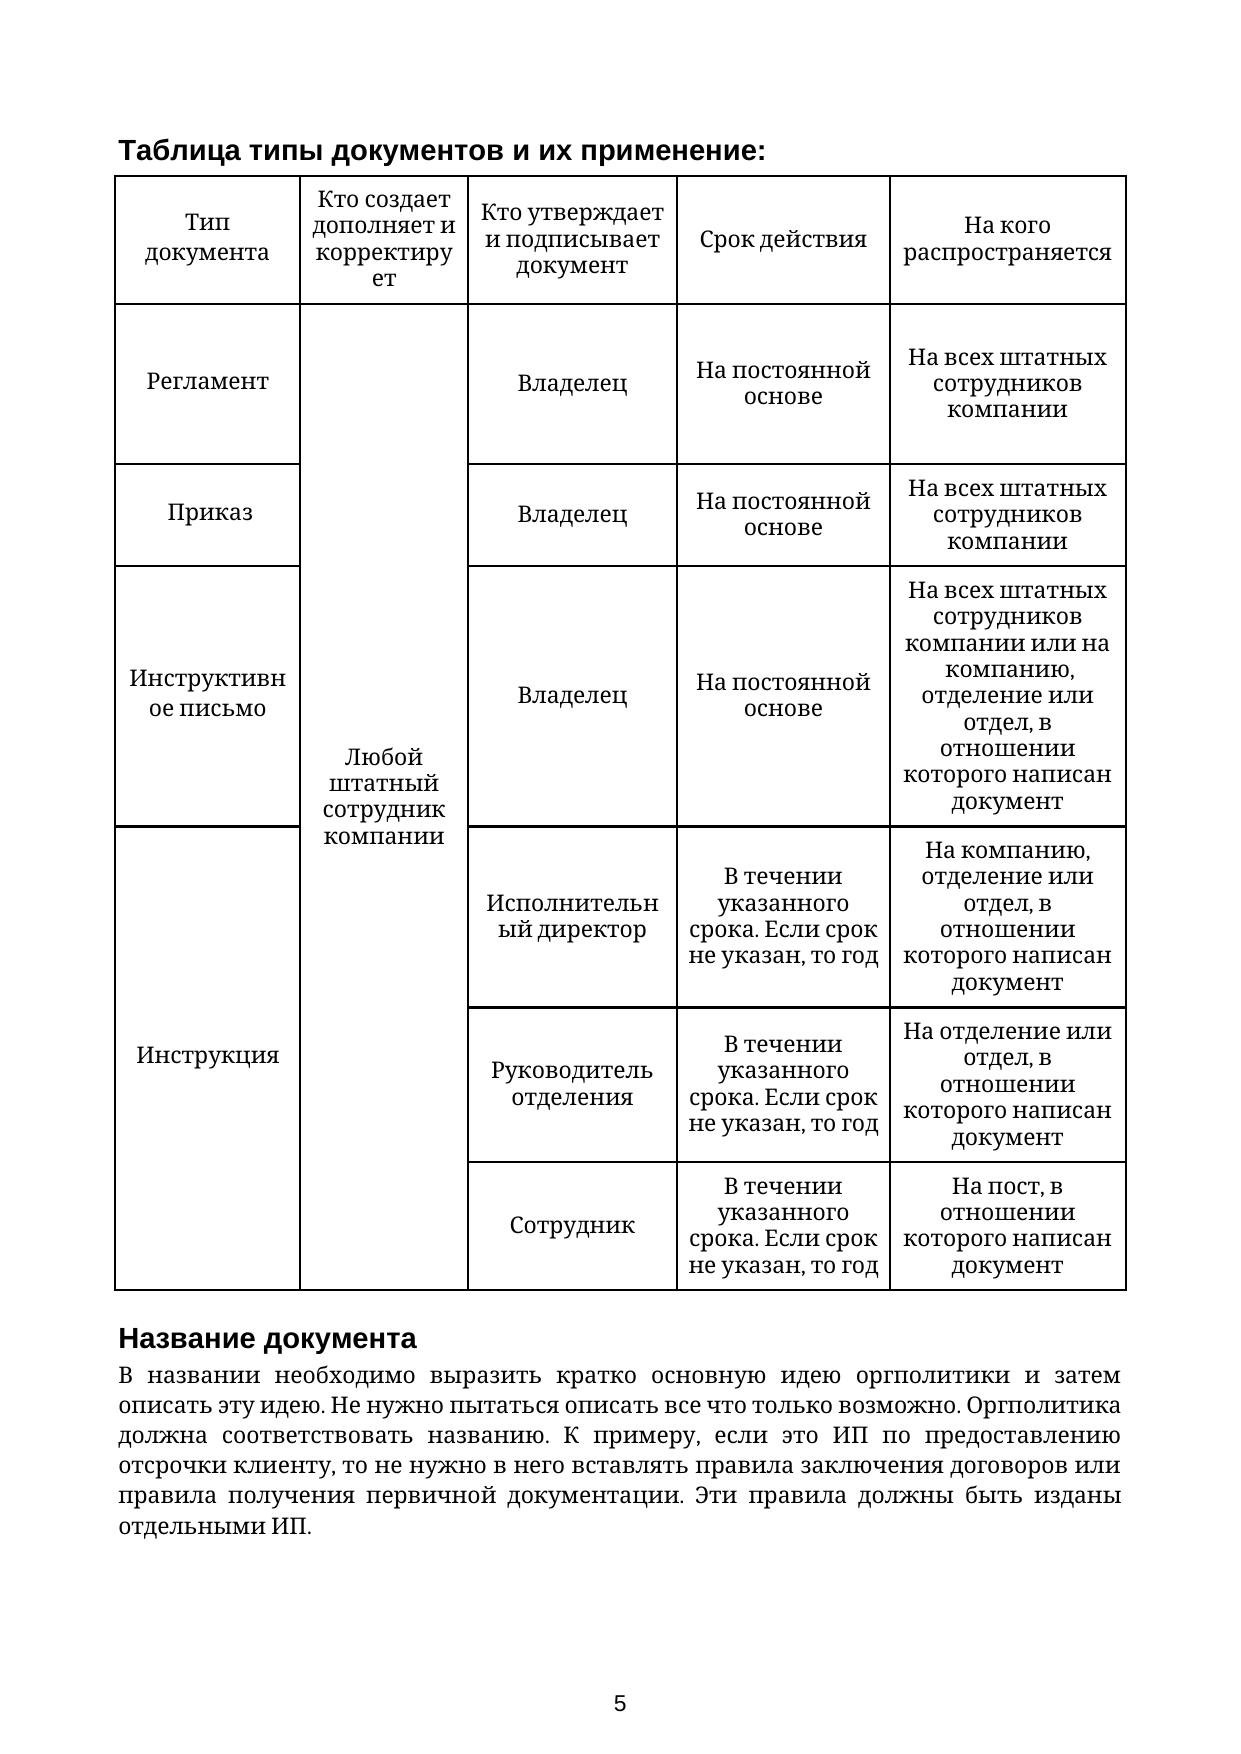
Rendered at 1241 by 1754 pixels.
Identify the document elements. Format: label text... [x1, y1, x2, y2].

table_cell Приказ [116, 465, 299, 565]
table_cell На пост, в отношении которого написан документ [891, 1163, 1125, 1289]
table_cell Инструктивное письмо [116, 567, 299, 825]
table_cell На постоянной основе [678, 305, 889, 463]
table_cell В течении указанного срока. Если срок не указан, то год [678, 1009, 889, 1161]
table_header Кто утверждает и подписывает документ [469, 177, 676, 303]
table_cell Любой штатный сотрудник компании [301, 305, 467, 1289]
table_cell Владелец [469, 305, 676, 463]
table_cell Владелец [469, 465, 676, 565]
table_cell На отделение или отдел, в отношении которого написан документ [891, 1009, 1125, 1161]
table_cell В течении указанного срока. Если срок не указан, то год [678, 828, 889, 1006]
subtitle Таблица типы документов и их применение: [118, 133, 1122, 166]
table_cell На компанию, отделение или отдел, в отношении которого написан документ [891, 828, 1125, 1006]
table_header Тип документа [116, 177, 299, 303]
table_cell Сотрудник [469, 1163, 676, 1289]
table_cell На всех штатных сотрудников компании [891, 305, 1125, 463]
table_cell Исполнительный директор [469, 828, 676, 1006]
table_header Срок действия [678, 177, 889, 303]
subtitle Название документа [118, 1321, 1122, 1354]
table_cell На постоянной основе [678, 567, 889, 825]
text В названии необходимо выразить кратко основную идею оргполитики и затем описать эту идею. Не нужно пытаться описать все что только возможно. Оргполитика должна соответствовать названию. К примеру, если это ИП по предоставлению отсрочки клиенту, то не нужно в него вставлять правила заключения договоров или правила получения первичной документации. Эти правила должны быть изданы отдельными ИП. [118, 1362, 1122, 1540]
table_cell Регламент [116, 305, 299, 463]
table_cell На всех штатных сотрудников компании или на компанию, отделение или отдел, в отношении которого написан документ [891, 567, 1125, 825]
table_cell Руководитель отделения [469, 1009, 676, 1161]
table_header Кто создает дополняет и корректирует [301, 177, 467, 303]
table_header На кого распространяется [891, 177, 1125, 303]
table_cell На всех штатных сотрудников компании [891, 465, 1125, 565]
table_cell Владелец [469, 567, 676, 825]
table_cell В течении указанного срока. Если срок не указан, то год [678, 1163, 889, 1289]
table_cell Инструкция [116, 828, 299, 1289]
table_cell На постоянной основе [678, 465, 889, 565]
